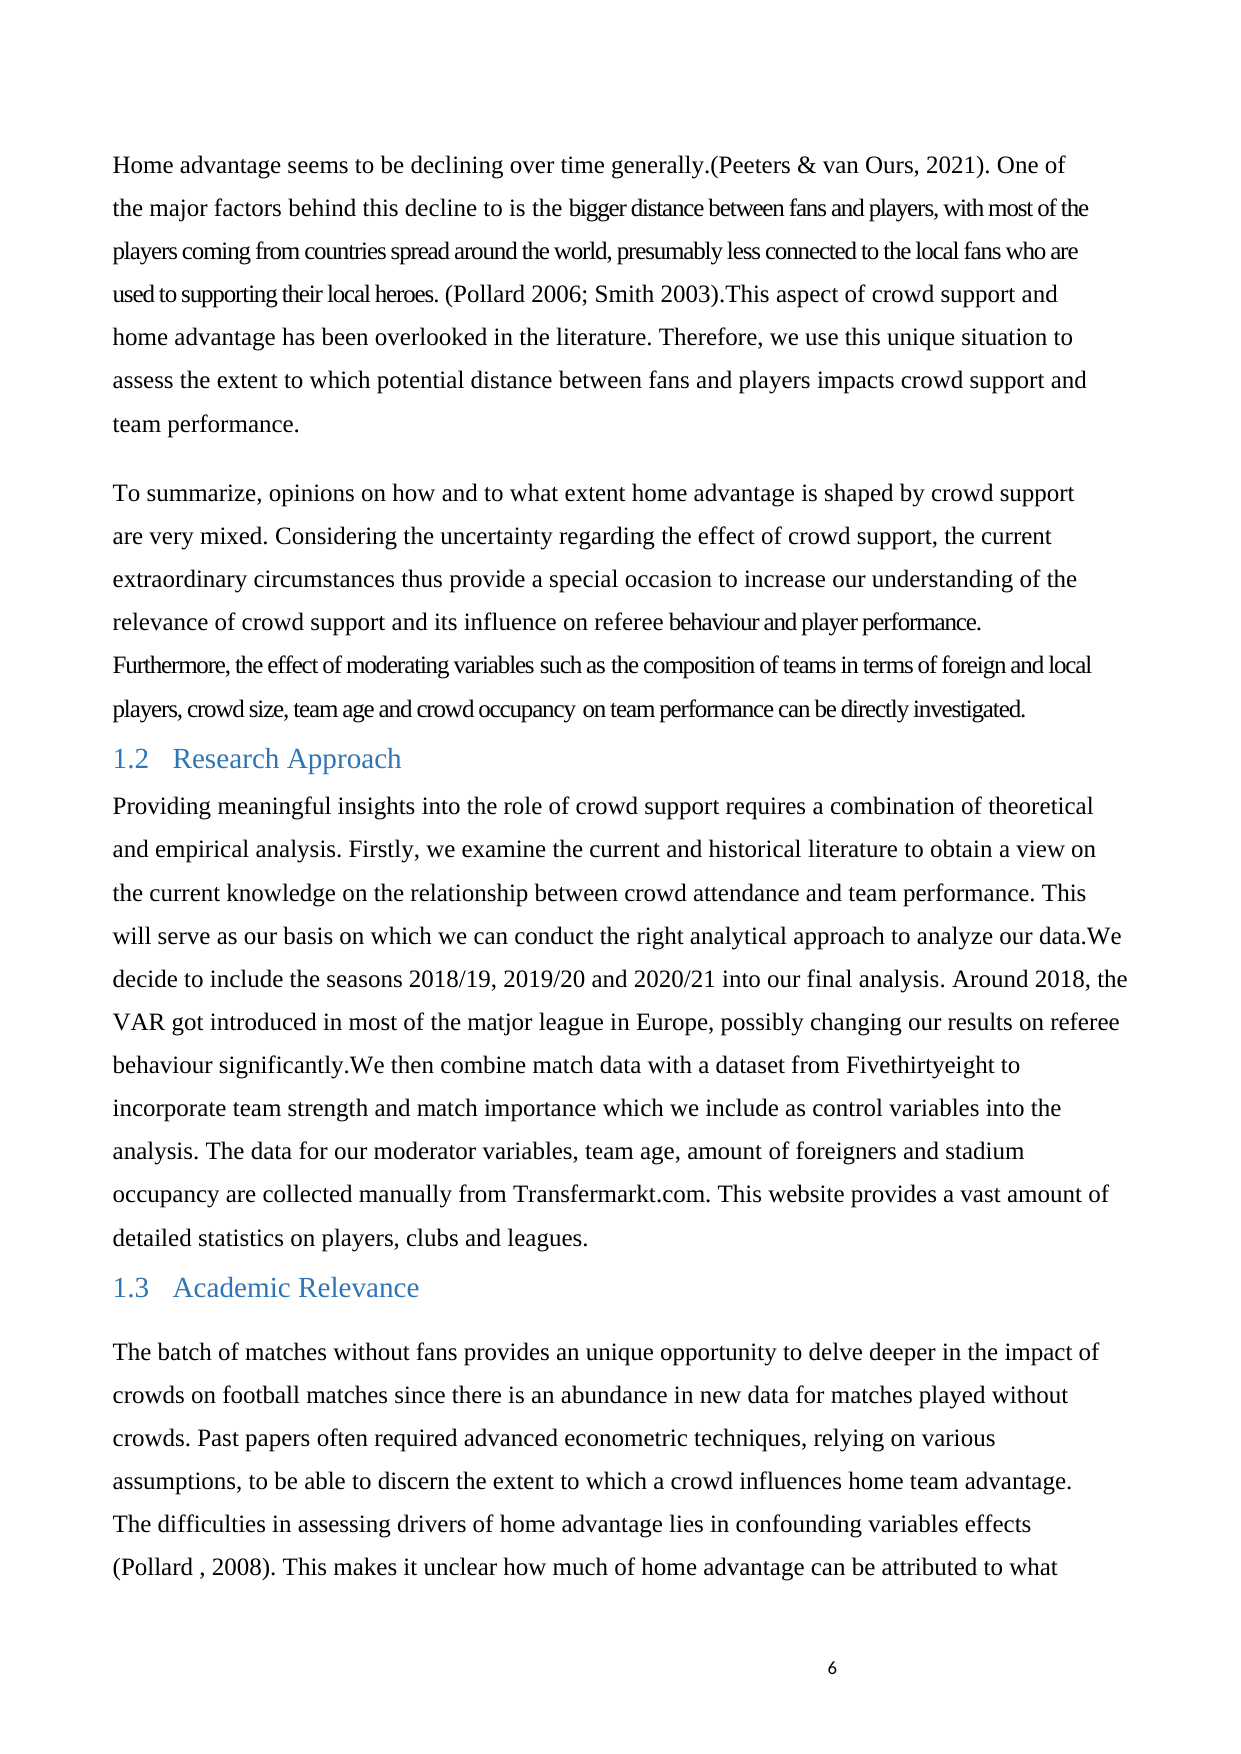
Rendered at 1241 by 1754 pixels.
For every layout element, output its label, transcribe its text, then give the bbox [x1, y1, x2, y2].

text Providing meaningful insights into the role of crowd support requires a combination of theoretical and empirical analysis. Firstly, we examine the current and historical literature to obtain a view on the current knowledge on the relationship between crowd attendance and team performance. This will serve as our basis on which we can conduct the right analytical approach to analyze our data.We decide to include the seasons 2018/19, 2019/20 and 2020/21 into our final analysis. Around 2018, the VAR got introduced in most of the matjor league in Europe, possibly changing our results on referee behaviour significantly.We then combine match data with a dataset from Fivethirtyeight to incorporate team strength and match importance which we include as control variables into the analysis. The data for our moderator variables, team age, amount of foreigners and stadium occupancy are collected manually from Transfermarkt.com. This website provides a vast amount of detailed statistics on players, clubs and leagues. [112, 791, 1128, 1251]
subtitle Academic Relevance [112, 1270, 1128, 1303]
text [112, 1337, 1114, 1581]
subtitle Research Approach [112, 741, 1128, 774]
text Home advantage seems to be declining over time generally.(Peeters & van Ours, 2021). One of the major factors behind this decline to is the bigger distance between fans and players, with most of the players coming from countries spread around the world, presumably less connected to the local fans who are used to supporting their local heroes. (Pollard 2006; Smith 2003).This aspect of crowd support and home advantage has been overlooked in the literature. Therefore, we use this unique situation to assess the extent to which potential distance between fans and players impacts crowd support and team performance. [112, 150, 1094, 437]
text To summarize, opinions on how and to what extent home advantage is shaped by crowd support are very mixed. Considering the uncertainty regarding the effect of crowd support, the current extraordinary circumstances thus provide a special occasion to increase our understanding of the relevance of crowd support and its influence on referee behaviour and player performance. Furthermore, the effect of moderating variables such as the composition of teams in terms of foreign and local players, crowd size, team age and crowd occupancy on team performance can be directly investigated. [112, 478, 1094, 722]
